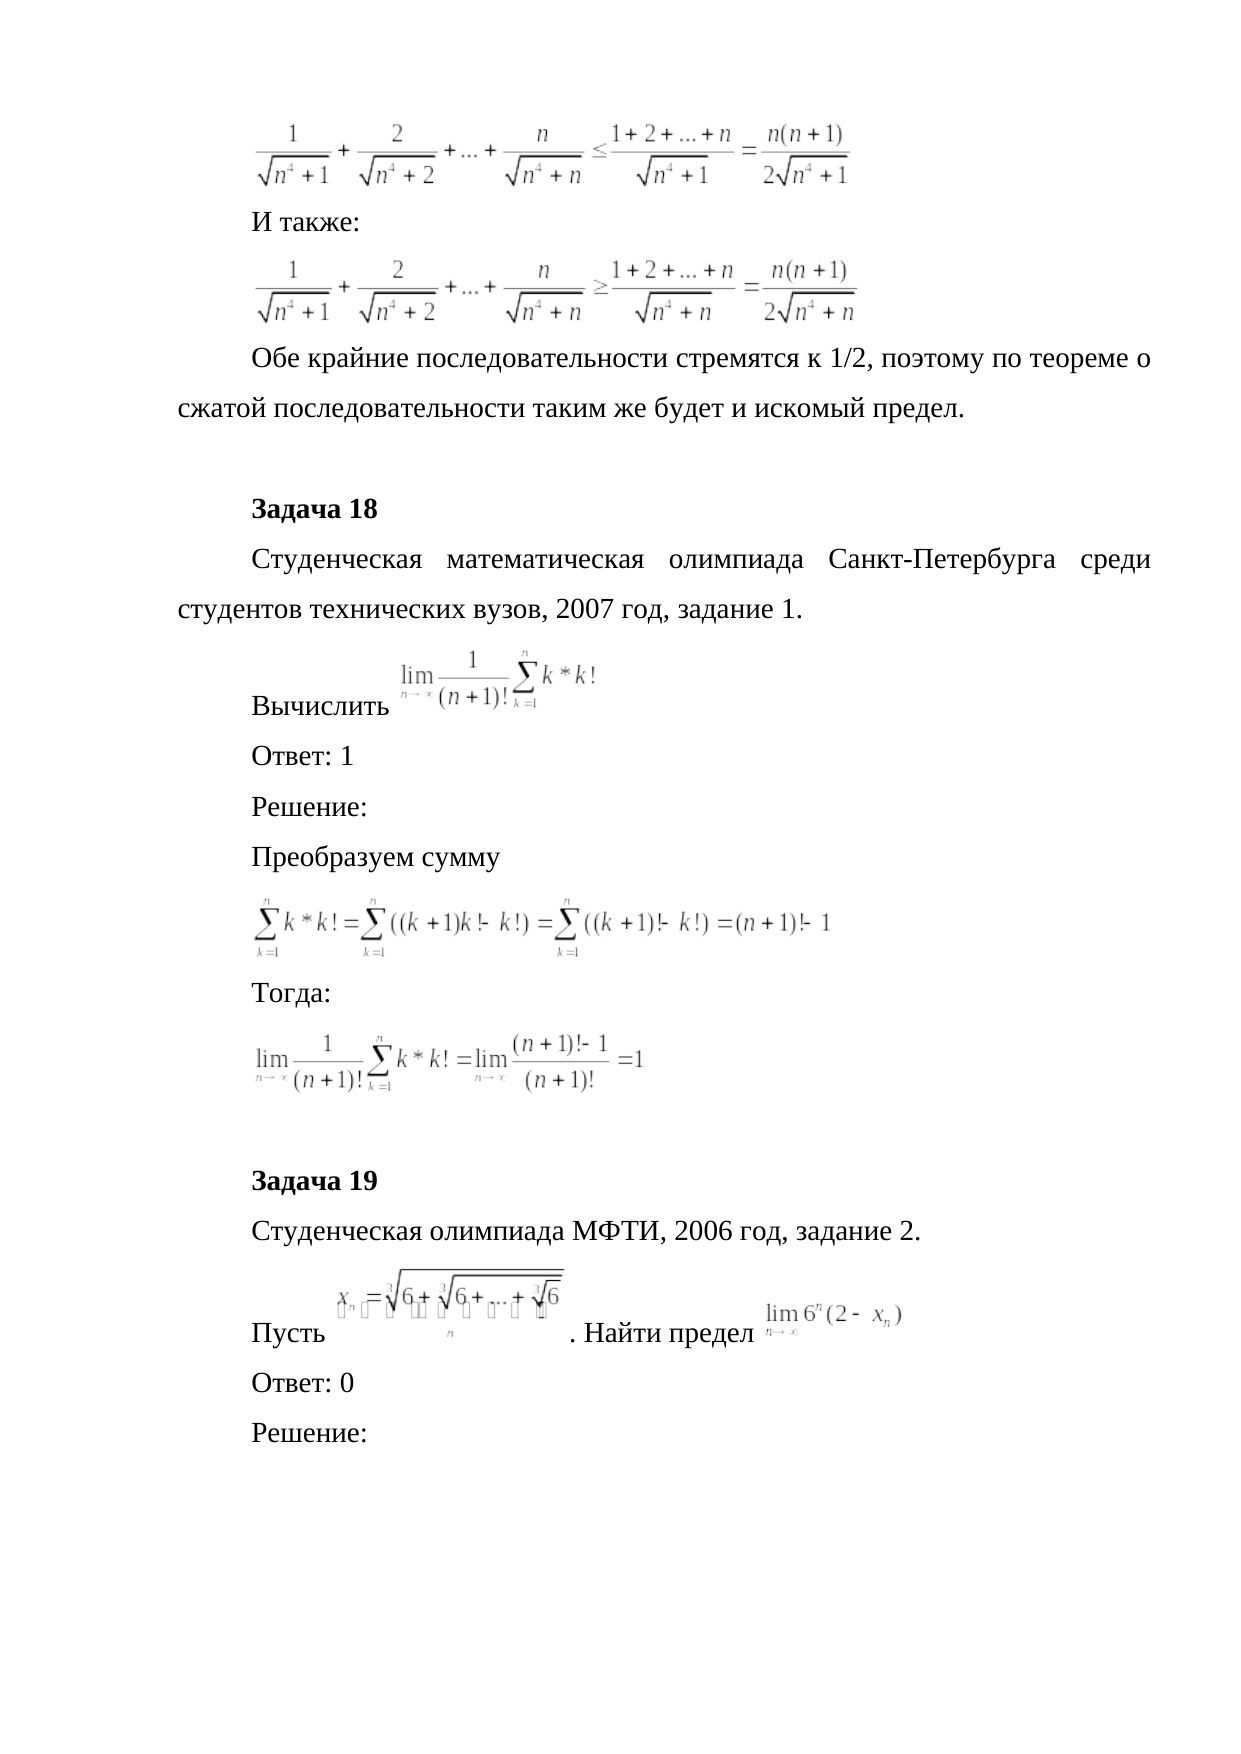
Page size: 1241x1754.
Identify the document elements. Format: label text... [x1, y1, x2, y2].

text Студенческая олимпиада МФТИ, 2006 год, задание 2. [177, 1213, 1152, 1247]
text Задача 18 [177, 491, 1152, 524]
text Решение: [177, 789, 1152, 822]
text Ответ: 1 [177, 738, 1152, 772]
text Преобразуем сумму [177, 839, 1152, 873]
text Задача 19 [177, 1163, 1152, 1197]
text Студенческая математическая олимпиада Санкт-Петербурга среди студентов технических вузов, 2007 год, задание 1. [177, 541, 1152, 625]
text Пусть . Найти предел [177, 1264, 1152, 1348]
text Тогда: [177, 975, 1152, 1009]
text Ответ: 0 [177, 1365, 1152, 1398]
text Решение: [177, 1415, 1152, 1449]
text Обе крайние последовательности стремятся к 1/2, поэтому по теореме о сжатой последовательности таким же будет и искомый предел. [177, 340, 1152, 424]
text И также: [177, 204, 1152, 237]
text Вычислить [177, 642, 1152, 722]
